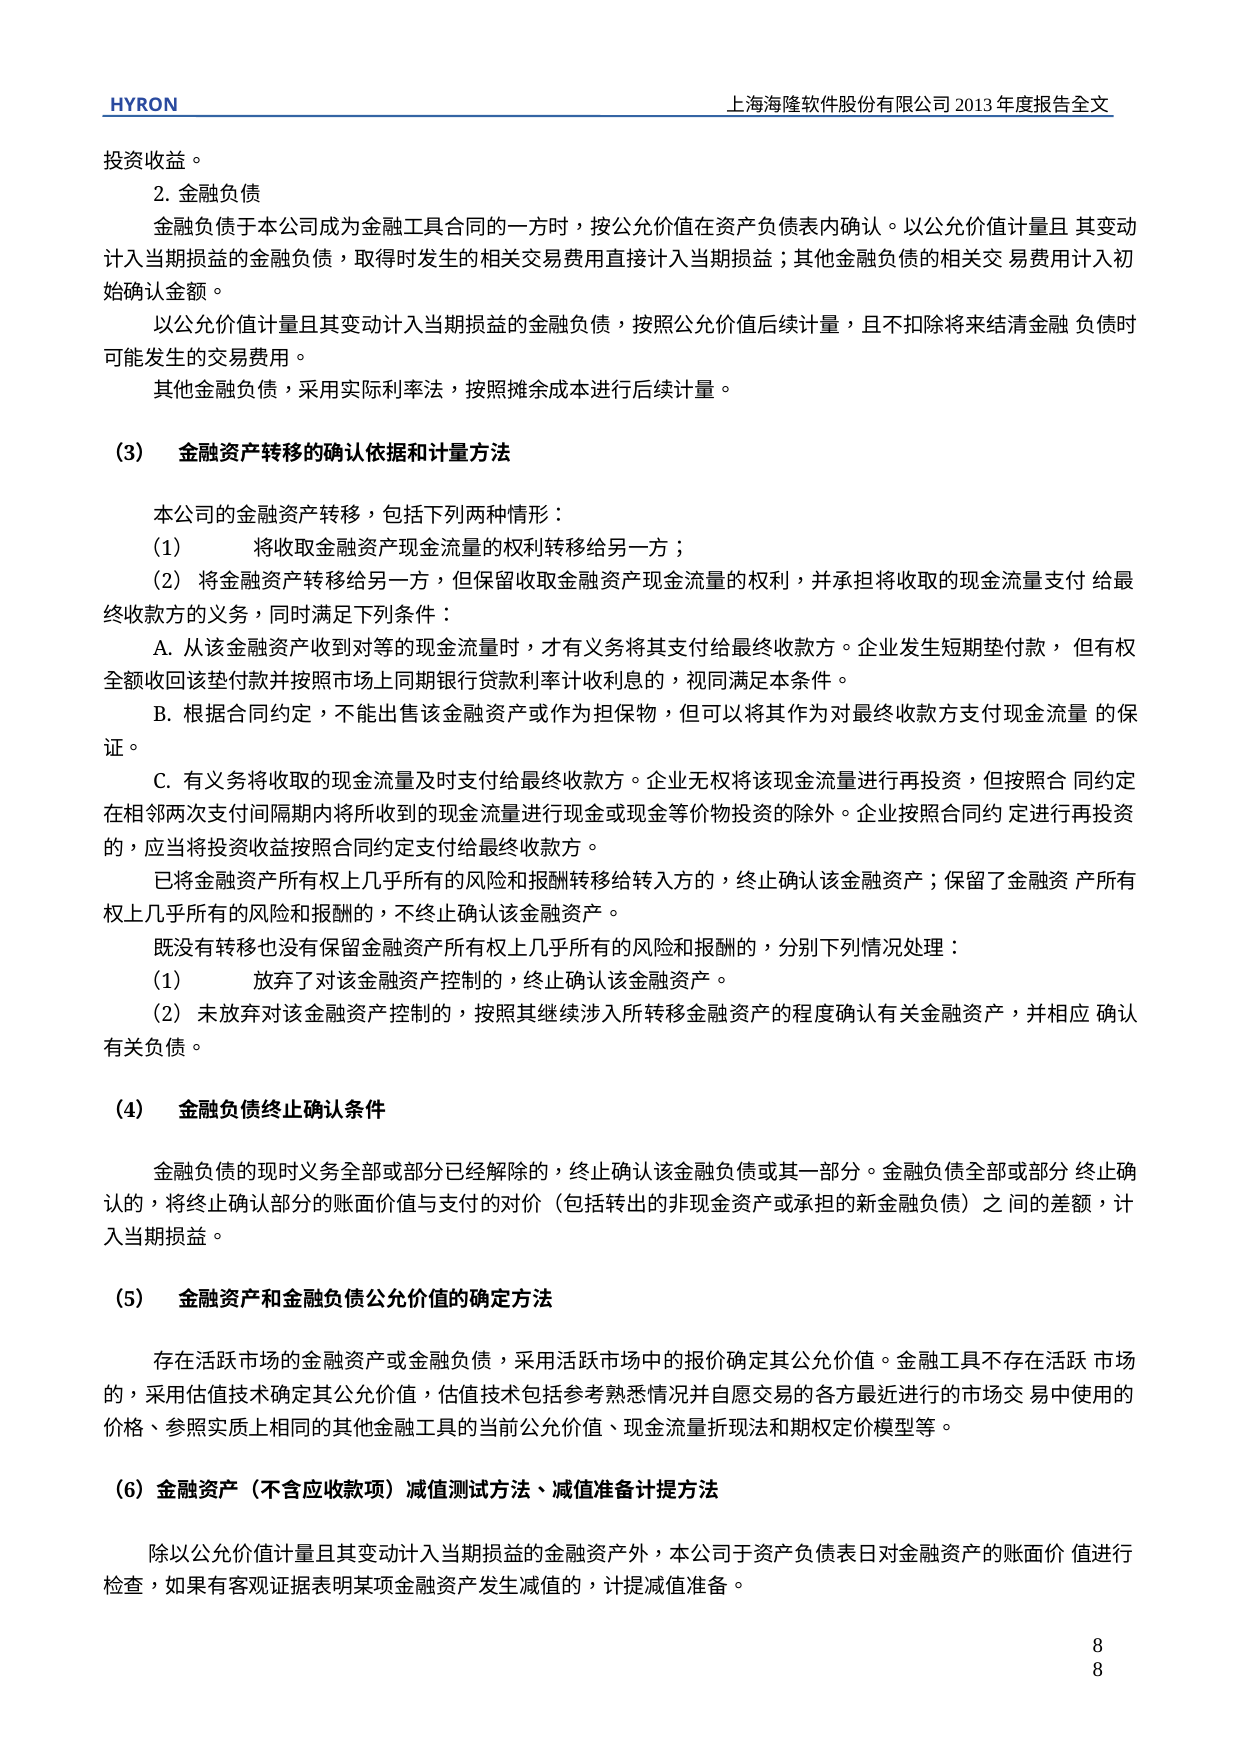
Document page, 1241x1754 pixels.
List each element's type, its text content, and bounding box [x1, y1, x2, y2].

text （4） 金融负债终止确认条件 [103, 1091, 1138, 1124]
text 金融负债的现时义务全部或部分已经解除的，终止确认该金融负债或其一部分。金融负债全部或部分 终止确认的，将终止确认部分的账面价值与支付的对价（包括转出的非现金资产或承担的新金融负债）之 间的差额，计入当期损益。 [103, 1153, 1138, 1251]
text 存在活跃市场的金融资产或金融负债，采用活跃市场中的报价确定其公允价值。金融工具不存在活跃 市场的，采用估值技术确定其公允价值，估值技术包括参考熟悉情况并自愿交易的各方最近进行的市场交 易中使用的价格、参照实质上相同的其他金融工具的当前公允价值、现金流量折现法和期权定价模型等。 [103, 1342, 1138, 1442]
text （3） 金融资产转移的确认依据和计量方法 [103, 433, 1138, 467]
text 除以公允价值计量且其变动计入当期损益的金融资产外，本公司于资产负债表日对金融资产的账面价 值进行检查，如果有客观证据表明某项金融资产发生减值的，计提减值准备。 [103, 1535, 1138, 1600]
text （2） 未放弃对该金融资产控制的，按照其继续涉入所转移金融资产的程度确认有关金融资产，并相应 确认有关负债。 [103, 995, 1138, 1062]
text 以公允价值计量且其变动计入当期损益的金融负债，按照公允价值后续计量，且不扣除将来结清金融 负债时可能发生的交易费用。 [103, 306, 1138, 371]
list 根据合同约定，不能出售该金融资产或作为担保物，但可以将其作为对最终收款方支付现金流量 的保证。 [103, 695, 1138, 762]
text （1） 将收取金融资产现金流量的权利转移给另一方； [103, 529, 1138, 562]
text 已将金融资产所有权上几乎所有的风险和报酬转移给转入方的，终止确认该金融资产；保留了金融资 产所有权上几乎所有的风险和报酬的，不终止确认该金融资产。 [103, 862, 1138, 928]
text 既没有转移也没有保留金融资产所有权上几乎所有的风险和报酬的，分别下列情况处理： [103, 928, 1138, 962]
text （5） 金融资产和金融负债公允价值的确定方法 [103, 1280, 1138, 1313]
text （1） 放弃了对该金融资产控制的，终止确认该金融资产。 [103, 962, 1138, 995]
list 有义务将收取的现金流量及时支付给最终收款方。企业无权将该现金流量进行再投资，但按照合 同约定在相邻两次支付间隔期内将所收到的现金流量进行现金或现金等价物投资的除外。企业按照合同约 定进行再投资的，应当将投资收益按照合同约定支付给最终收款方。 [103, 762, 1138, 862]
list 从该金融资产收到对等的现金流量时，才有义务将其支付给最终收款方。企业发生短期垫付款， 但有权全额收回该垫付款并按照市场上同期银行贷款利率计收利息的，视同满足本条件。 [103, 629, 1138, 695]
text 金融负债于本公司成为金融工具合同的一方时，按公允价值在资产负债表内确认。以公允价值计量且 其变动计入当期损益的金融负债，取得时发生的相关交易费用直接计入当期损益；其他金融负债的相关交 易费用计入初始确认金额。 [103, 208, 1138, 306]
text 其他金融负债，采用实际利率法，按照摊余成本进行后续计量。 [103, 371, 1138, 404]
text （2） 将金融资产转移给另一方，但保留收取金融资产现金流量的权利，并承担将收取的现金流量支付 给最终收款方的义务，同时满足下列条件： [103, 562, 1138, 629]
list 金融负债 [103, 175, 1138, 208]
text （6）金融资产（不含应收款项）减值测试方法、减值准备计提方法 [103, 1471, 1138, 1504]
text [103, 143, 1138, 175]
text 本公司的金融资产转移，包括下列两种情形： [103, 496, 1138, 529]
